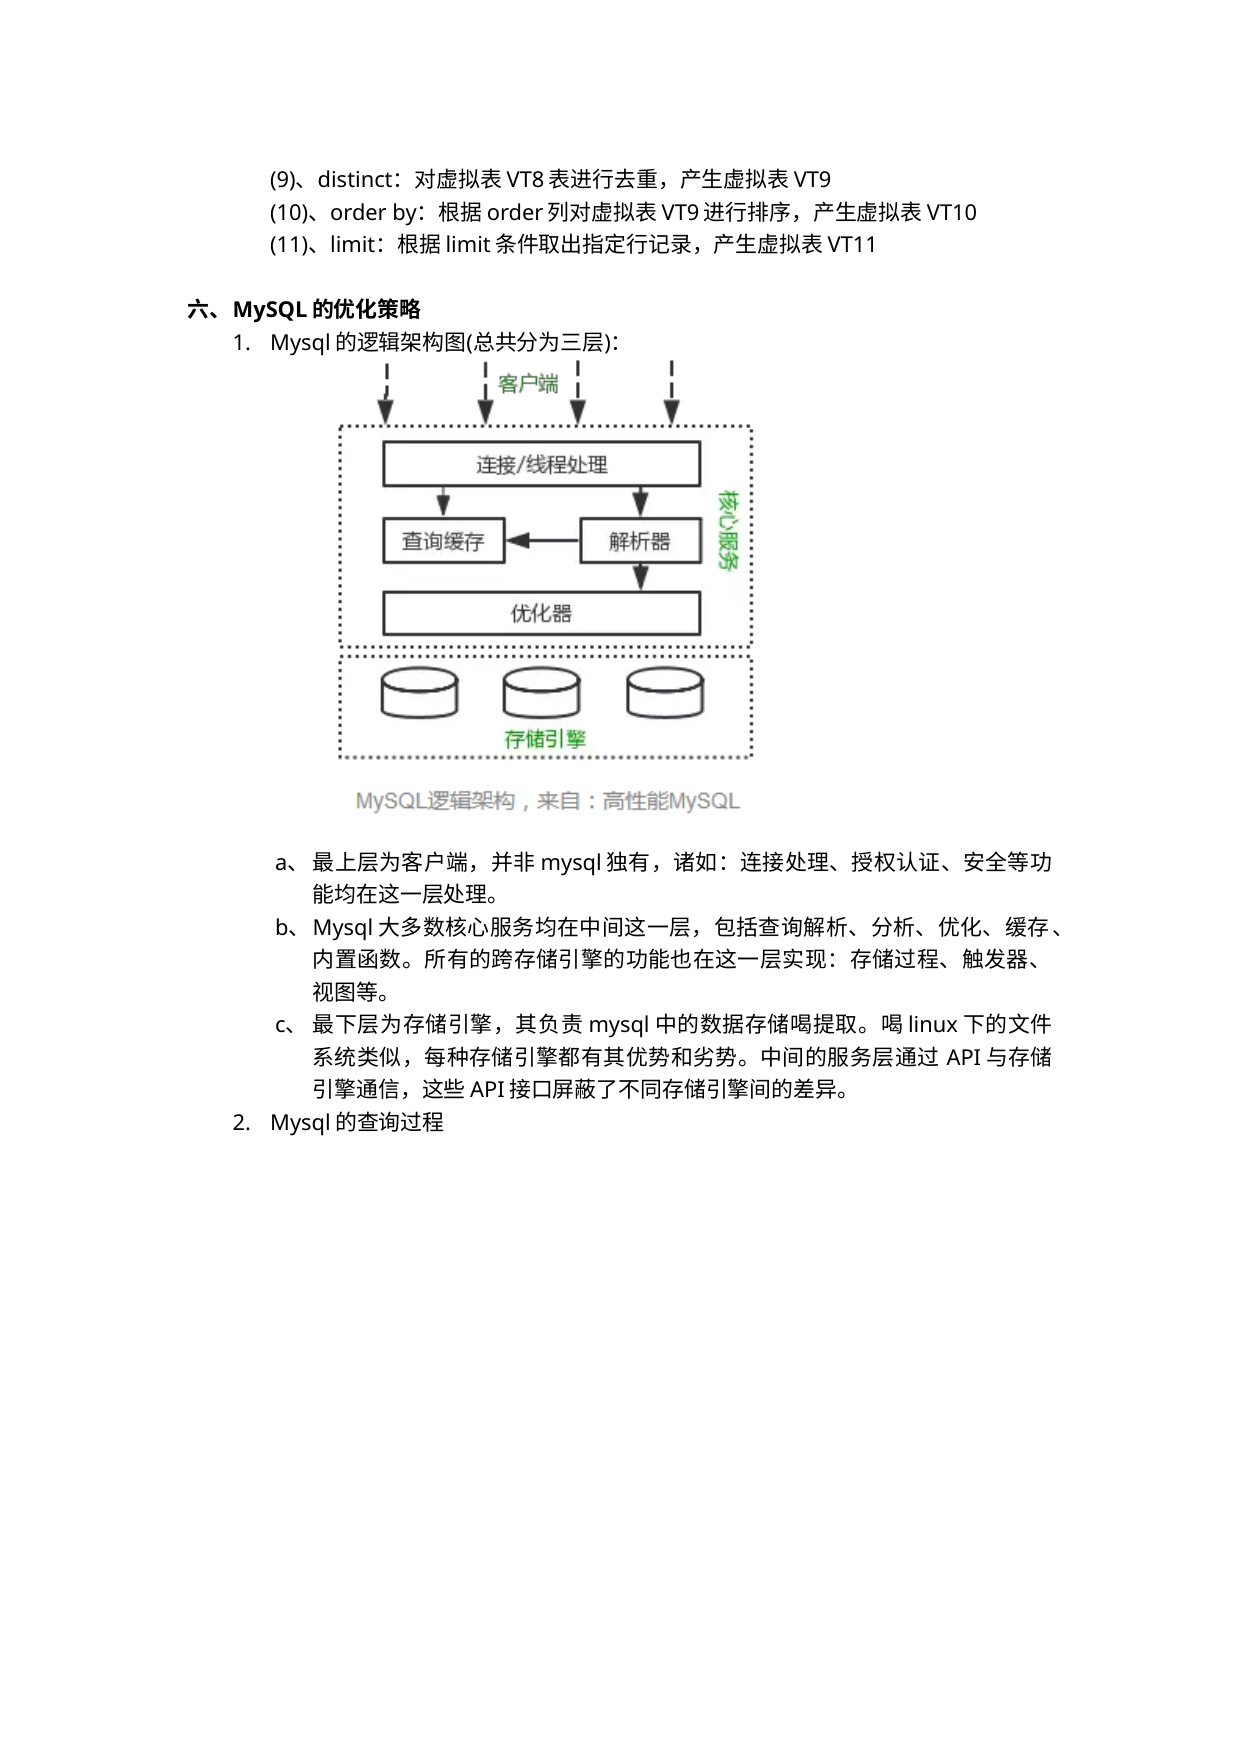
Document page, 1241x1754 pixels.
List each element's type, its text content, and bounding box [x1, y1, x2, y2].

list (9)、distinct：对虚拟表VT8表进行去重，产生虚拟表VT9 [270, 162, 1053, 194]
picture [270, 357, 819, 829]
list (10)、order by：根据order列对虚拟表VT9进行排序，产生虚拟表VT10 [270, 194, 1053, 227]
list Mysql的查询过程 [232, 1104, 1053, 1137]
list 最下层为存储引擎，其负责mysql中的数据存储喝提取。喝linux下的文件系统类似，每种存储引擎都有其优势和劣势。中间的服务层通过API与存储引擎通信，这些API接口屏蔽了不同存储引擎间的差异。 [275, 1007, 1053, 1104]
list Mysql的逻辑架构图(总共分为三层)： [232, 324, 1053, 357]
list 最上层为客户端，并非mysql独有，诸如：连接处理、授权认证、安全等功能均在这一层处理。 [275, 844, 1053, 909]
list MySQL的优化策略 [187, 292, 1053, 324]
list (11)、limit：根据limit条件取出指定行记录，产生虚拟表VT11 [270, 227, 1053, 259]
list Mysql大多数核心服务均在中间这一层，包括查询解析、分析、优化、缓存、内置函数。所有的跨存储引擎的功能也在这一层实现：存储过程、触发器、视图等。 [275, 909, 1053, 1007]
